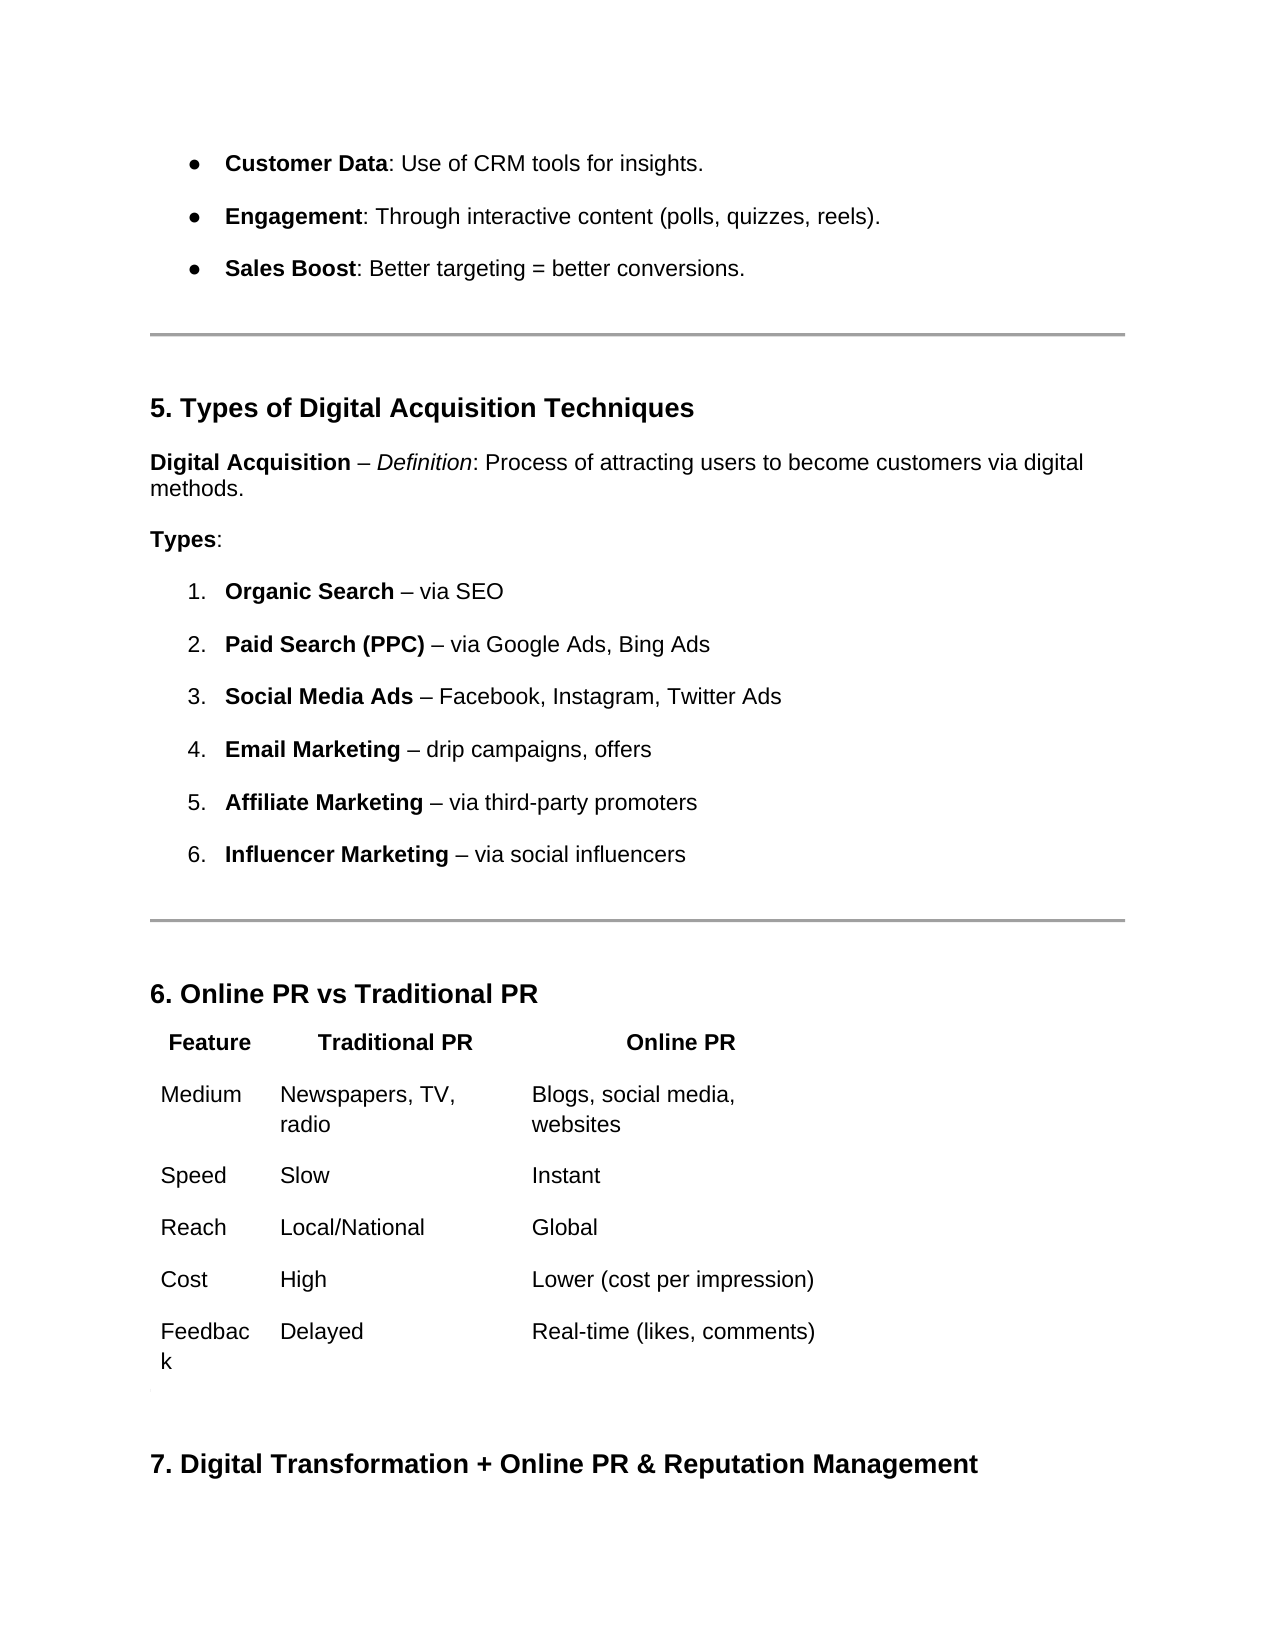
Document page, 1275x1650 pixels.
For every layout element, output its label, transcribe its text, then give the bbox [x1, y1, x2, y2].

table_cell Global [521, 1204, 841, 1256]
list Paid Search (PPC) – via Google Ads, Bing Ads [187, 631, 1125, 683]
list Social Media Ads – Facebook, Instagram, Twitter Ads [187, 683, 1125, 736]
table_header Traditional PR [269, 1018, 521, 1070]
list Email Marketing – drip campaigns, offers [187, 736, 1125, 789]
text Types: [150, 526, 1125, 553]
table_cell Feedback [150, 1308, 269, 1389]
text Digital Acquisition – Definition: Process of attracting users to become customers via digital methods. [150, 449, 1125, 501]
table_cell Instant [521, 1151, 841, 1203]
table_cell Lower (cost per impression) [521, 1256, 841, 1308]
table_cell Blogs, social media, websites [521, 1070, 841, 1151]
subtitle 7. Digital Transformation + Online PR & Reputation Management [150, 1448, 1125, 1479]
table_cell Real-time (likes, comments) [521, 1308, 841, 1389]
list Affiliate Marketing – via third-party promoters [187, 789, 1125, 841]
subtitle 6. Online PR vs Traditional PR [150, 978, 1125, 1010]
table_cell High [269, 1256, 521, 1308]
table_cell Delayed [269, 1308, 521, 1389]
table_cell Cost [150, 1256, 269, 1308]
table_cell Newspapers, TV, radio [269, 1070, 521, 1151]
table_header Feature [150, 1018, 269, 1070]
table_cell Local/National [269, 1204, 521, 1256]
table_cell Speed [150, 1151, 269, 1203]
list Sales Boost: Better targeting = better conversions. [187, 255, 1125, 308]
list Influencer Marketing – via social influencers [187, 841, 1125, 894]
table_cell Slow [269, 1151, 521, 1203]
table_cell Reach [150, 1204, 269, 1256]
table_header Online PR [521, 1018, 841, 1070]
subtitle 5. Types of Digital Acquisition Techniques [150, 392, 1125, 424]
list Organic Search – via SEO [187, 578, 1125, 631]
list Engagement: Through interactive content (polls, quizzes, reels). [187, 203, 1125, 255]
table_cell Medium [150, 1070, 269, 1151]
list Customer Data: Use of CRM tools for insights. [187, 150, 1125, 203]
